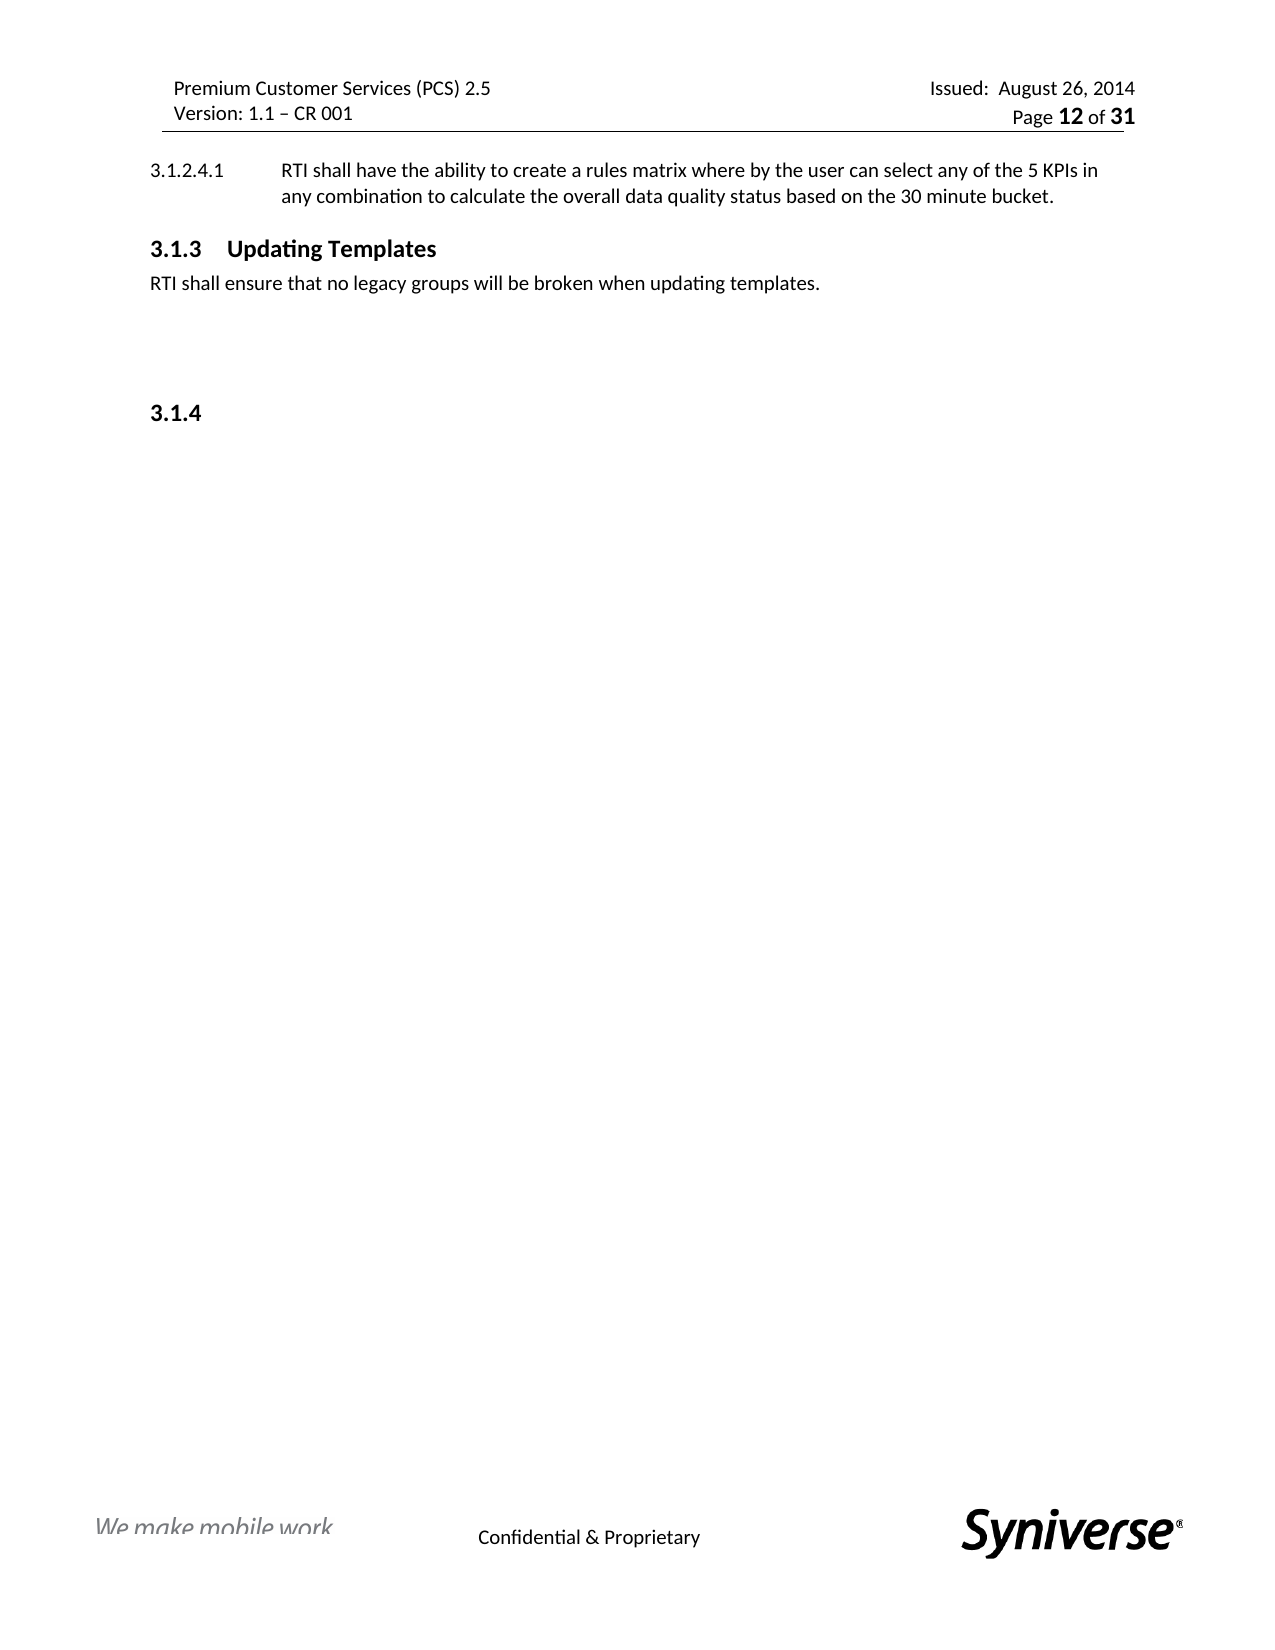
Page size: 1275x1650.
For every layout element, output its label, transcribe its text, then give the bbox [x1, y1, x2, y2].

subtitle Updating Templates [150, 233, 1125, 264]
subtitle RTI shall have the ability to create a rules matrix where by the user can select any of the 5 KPIs in any combination to calculate the overall data quality status based on the 30 minute bucket. [150, 157, 1125, 208]
picture [97, 1517, 335, 1533]
text RTI shall ensure that no legacy groups will be broken when updating templates. [150, 270, 1125, 296]
picture [961, 1508, 1183, 1559]
